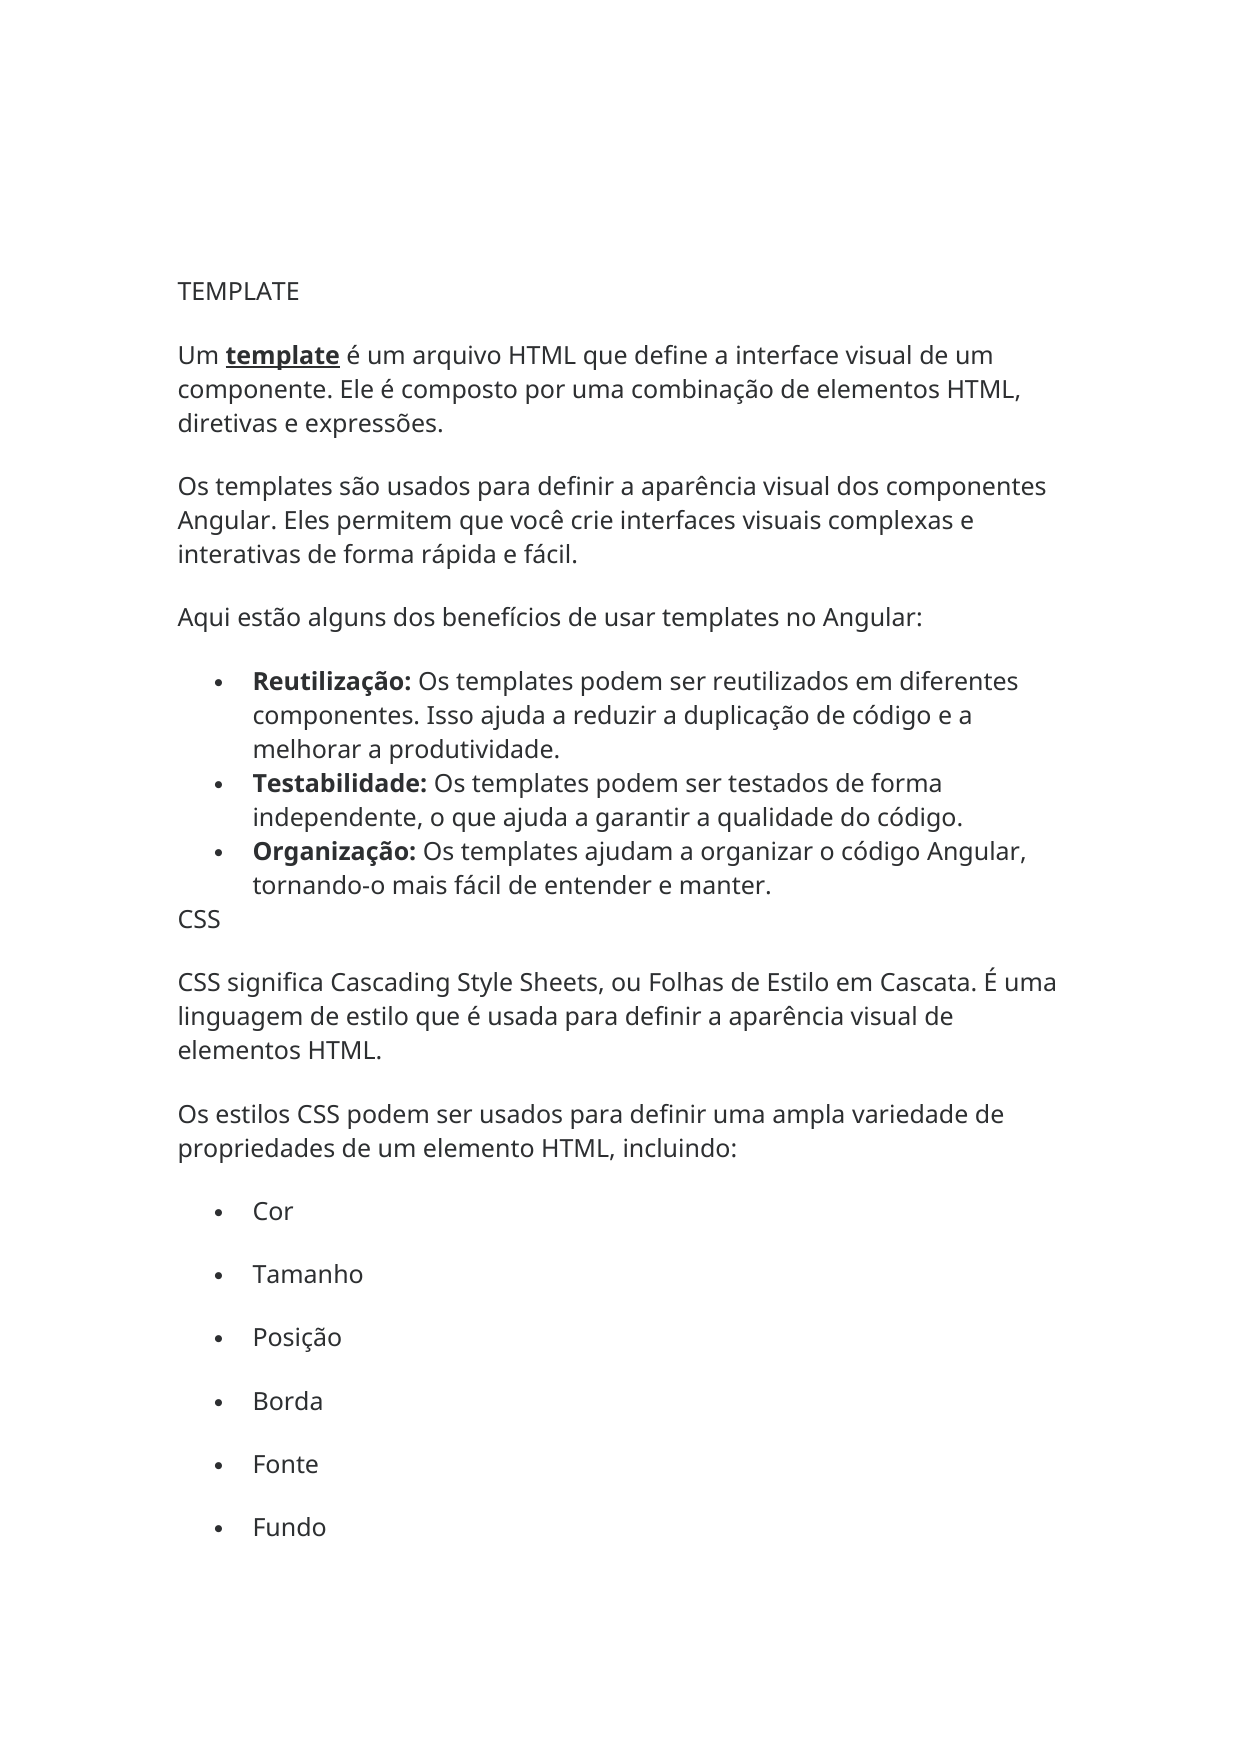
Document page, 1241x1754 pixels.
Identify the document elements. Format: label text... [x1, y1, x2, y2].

list Borda [215, 1383, 1063, 1417]
list Testabilidade: Os templates podem ser testados de forma independente, o que ajuda a garantir a qualidade do código. [215, 765, 1063, 833]
text TEMPLATE [177, 274, 1063, 308]
list Organização: Os templates ajudam a organizar o código Angular, tornando-o mais fácil de entender e manter. [215, 833, 1063, 902]
list Reutilização: Os templates podem ser reutilizados em diferentes componentes. Isso ajuda a reduzir a duplicação de código e a melhorar a produtividade. [215, 663, 1063, 765]
text CSS significa Cascading Style Sheets, ou Folhas de Estilo em Cascata. É uma linguagem de estilo que é usada para definir a aparência visual de elementos HTML. [177, 965, 1063, 1067]
text Um template é um arquivo HTML que define a interface visual de um componente. Ele é composto por uma combinação de elementos HTML, diretivas e expressões. [177, 337, 1063, 439]
list Tamanho [215, 1257, 1063, 1291]
list Fonte [215, 1446, 1063, 1481]
text Os templates são usados para definir a aparência visual dos componentes Angular. Eles permitem que você crie interfaces visuais complexas e interativas de forma rápida e fácil. [177, 469, 1063, 571]
list Cor [215, 1193, 1063, 1228]
list Posição [215, 1320, 1063, 1354]
text CSS [177, 902, 1063, 936]
text Aqui estão alguns dos benefícios de usar templates no Angular: [177, 600, 1063, 634]
text Os estilos CSS podem ser usados para definir uma ampla variedade de propriedades de um elemento HTML, incluindo: [177, 1096, 1063, 1164]
list Fundo [215, 1510, 1063, 1544]
